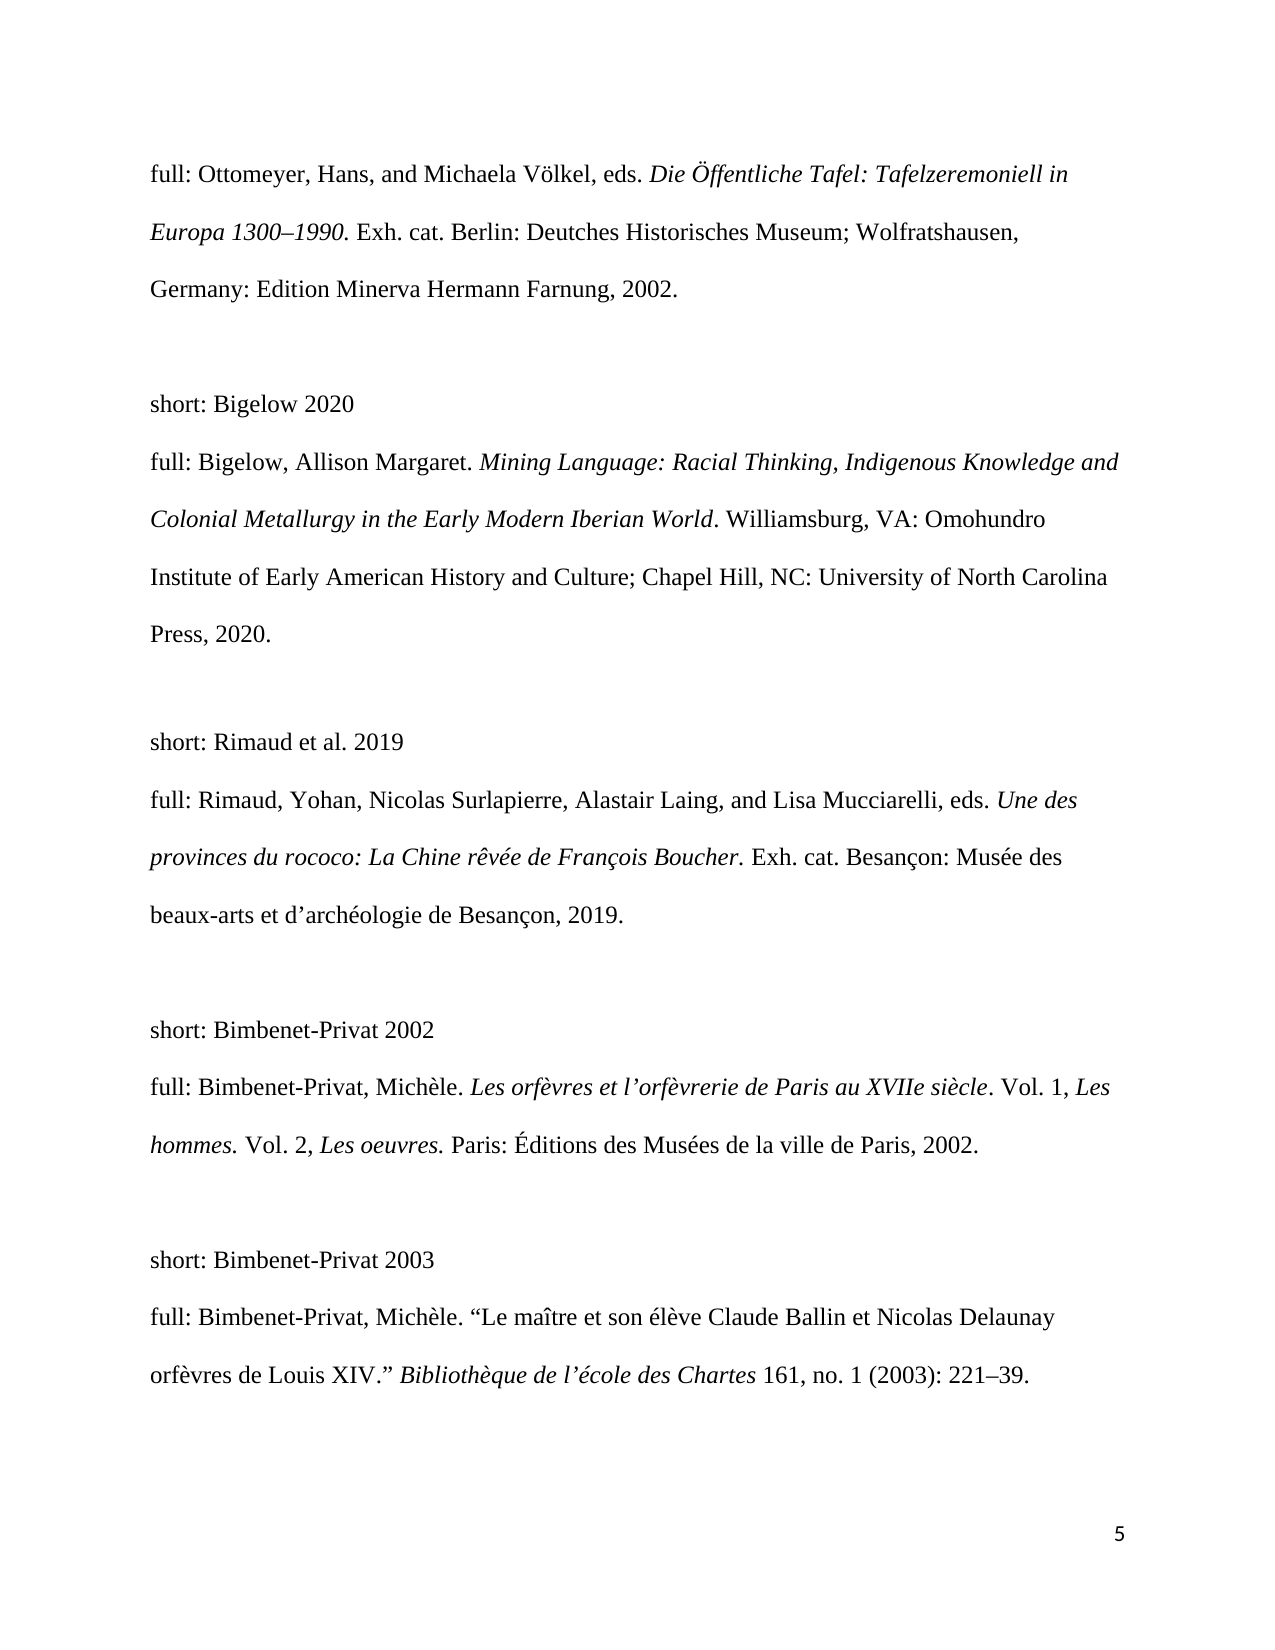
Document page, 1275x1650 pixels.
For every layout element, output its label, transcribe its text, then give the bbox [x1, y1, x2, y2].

text short: Bimbenet-Privat 2003 [150, 1245, 1125, 1274]
text full: Bigelow, Allison Margaret. Mining Language: Racial Thinking, Indigenous Knowledge and Colonial Metallurgy in the Early Modern Iberian World. Williamsburg, VA: Omohundro Institute of Early American History and Culture; Chapel Hill, NC: University of North Carolina Press, 2020. [150, 447, 1125, 648]
text short: Bimbenet-Privat 2002 [150, 1015, 1125, 1044]
text full: Ottomeyer, Hans, and Michaela Völkel, eds. Die Öffentliche Tafel: Tafelzeremoniell in Europa 1300–1990. Exh. cat. Berlin: Deutches Historisches Museum; Wolfratshausen, Germany: Edition Minerva Hermann Farnung, 2002. [150, 159, 1125, 303]
text full: Bimbenet-Privat, Michèle. “Le maître et son élève Claude Ballin et Nicolas Delaunay orfèvres de Louis XIV.” Bibliothèque de l’école des Chartes 161, no. 1 (2003): 221–39. [150, 1302, 1125, 1389]
text short: Rimaud et al. 2019 [150, 727, 1125, 756]
text short: Bigelow 2020 [150, 389, 1125, 418]
text full: Bimbenet-Privat, Michèle. Les orfèvres et l’orfèvrerie de Paris au XVIIe siècle. Vol. 1, Les hommes. Vol. 2, Les oeuvres. Paris: Éditions des Musées de la ville de Paris, 2002. [150, 1072, 1125, 1159]
text full: Rimaud, Yohan, Nicolas Surlapierre, Alastair Laing, and Lisa Mucciarelli, eds. Une des provinces du rococo: La Chine rêvée de François Boucher. Exh. cat. Besançon: Musée des beaux-arts et d’archéologie de Besançon, 2019. [150, 785, 1125, 929]
